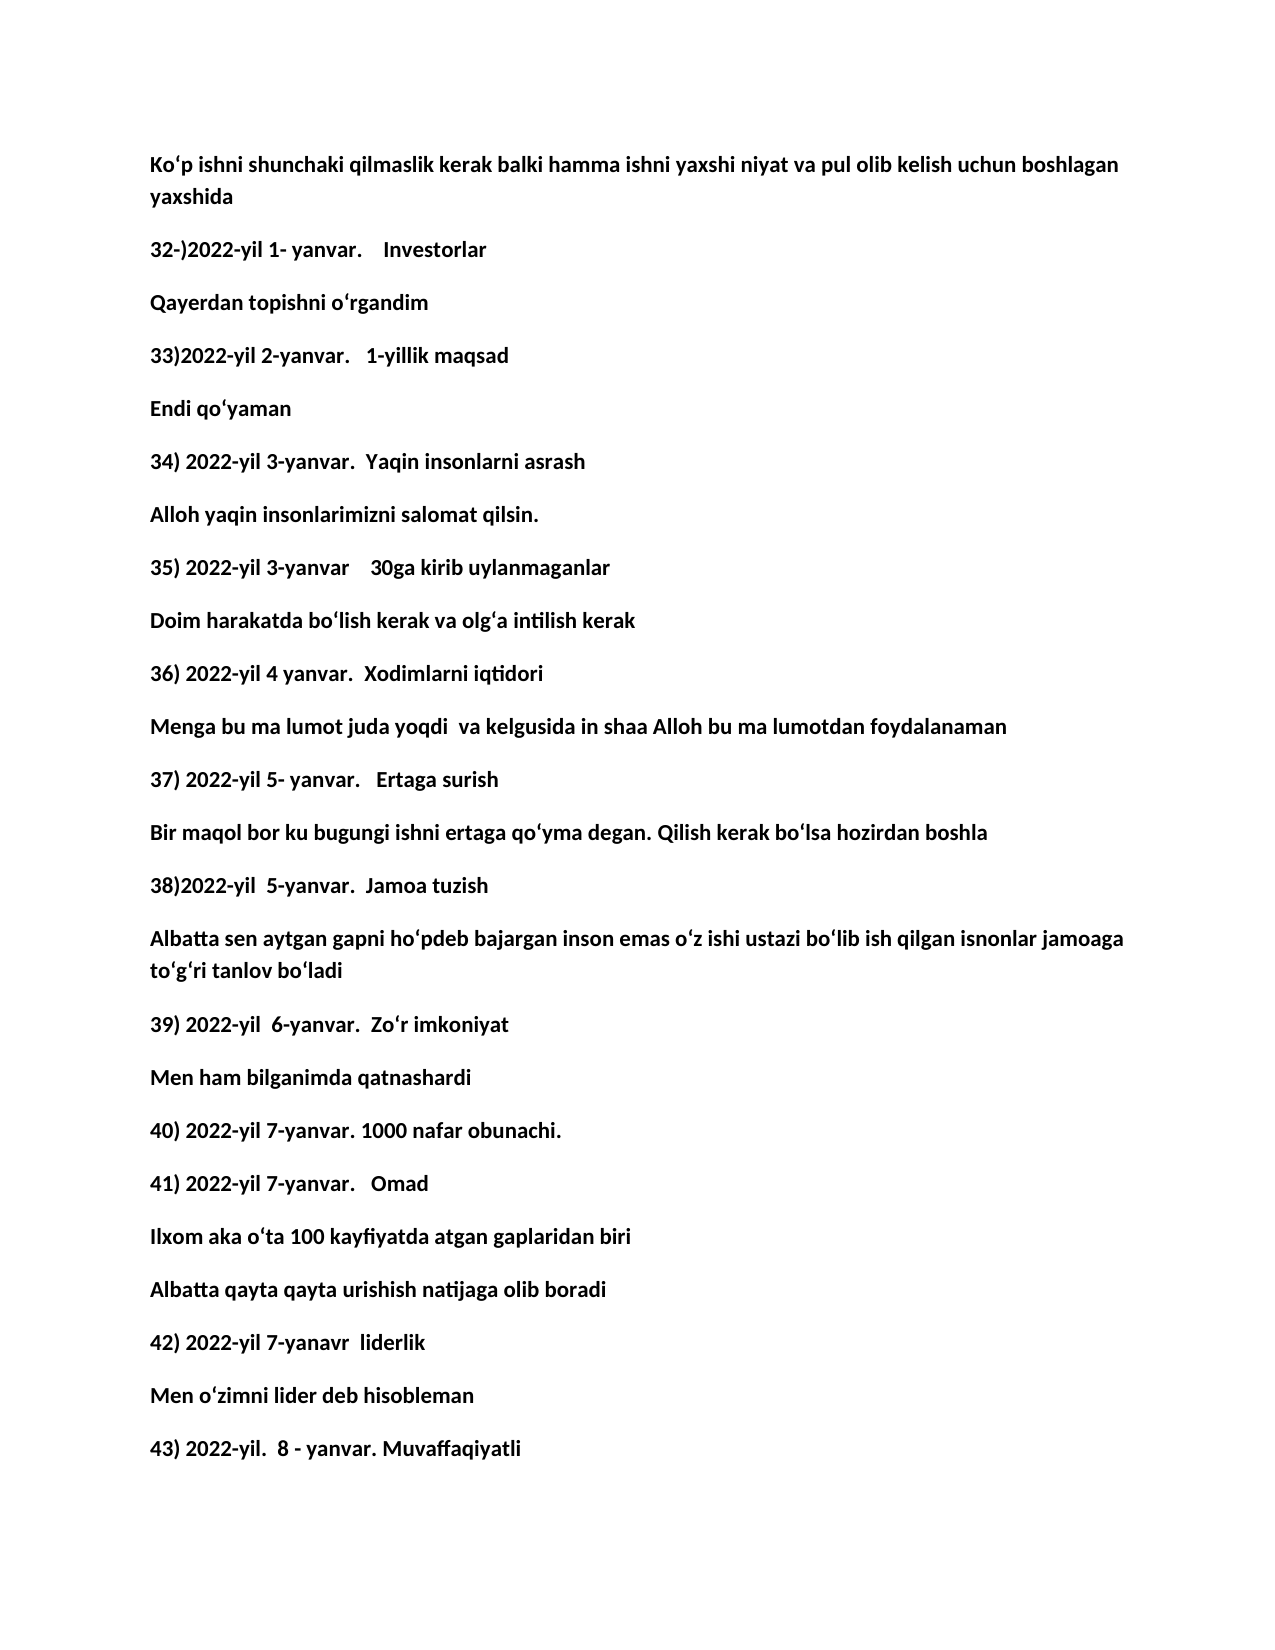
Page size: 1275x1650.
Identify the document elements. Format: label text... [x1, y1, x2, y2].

text Endi qoʻyaman [150, 394, 1125, 422]
text Qayerdan topishni oʻrgandim [150, 288, 1125, 316]
text Ilxom aka oʻta 100 kayfiyatda atgan gaplaridan biri [150, 1222, 1125, 1250]
text 36) 2022-yil 4 yanvar. Xodimlarni iqtidori [150, 659, 1125, 687]
text 34) 2022-yil 3-yanvar. Yaqin insonlarni asrash [150, 447, 1125, 475]
text Albatta sen aytgan gapni hoʻpdeb bajargan inson emas oʻz ishi ustazi boʻlib ish qilgan isnonlar jamoaga toʻgʻri tanlov boʻladi [150, 924, 1125, 985]
text 38)2022-yil 5-yanvar. Jamoa tuzish [150, 871, 1125, 899]
text 43) 2022-yil. 8 - yanvar. Muvaffaqiyatli [150, 1434, 1125, 1462]
text 32-)2022-yil 1- yanvar. Investorlar [150, 235, 1125, 263]
text Men ham bilganimda qatnashardi [150, 1063, 1125, 1091]
text 35) 2022-yil 3-yanvar 30ga kirib uylanmaganlar [150, 553, 1125, 581]
text Bir maqol bor ku bugungi ishni ertaga qoʻyma degan. Qilish kerak boʻlsa hozirdan boshla [150, 818, 1125, 846]
text Doim harakatda boʻlish kerak va olgʻa intilish kerak [150, 606, 1125, 634]
text Koʻp ishni shunchaki qilmaslik kerak balki hamma ishni yaxshi niyat va pul olib kelish uchun boshlagan yaxshida [150, 150, 1125, 210]
text Men oʻzimni lider deb hisobleman [150, 1381, 1125, 1409]
text Alloh yaqin insonlarimizni salomat qilsin. [150, 500, 1125, 528]
text 33)2022-yil 2-yanvar. 1-yillik maqsad [150, 341, 1125, 369]
text 39) 2022-yil 6-yanvar. Zoʻr imkoniyat [150, 1010, 1125, 1038]
text Menga bu ma lumot juda yoqdi va kelgusida in shaa Alloh bu ma lumotdan foydalanaman [150, 712, 1125, 740]
text Albatta qayta qayta urishish natijaga olib boradi [150, 1275, 1125, 1303]
text 37) 2022-yil 5- yanvar. Ertaga surish [150, 765, 1125, 793]
text 40) 2022-yil 7-yanvar. 1000 nafar obunachi. [150, 1116, 1125, 1144]
text 42) 2022-yil 7-yanavr liderlik [150, 1328, 1125, 1356]
text 41) 2022-yil 7-yanvar. Omad [150, 1169, 1125, 1197]
